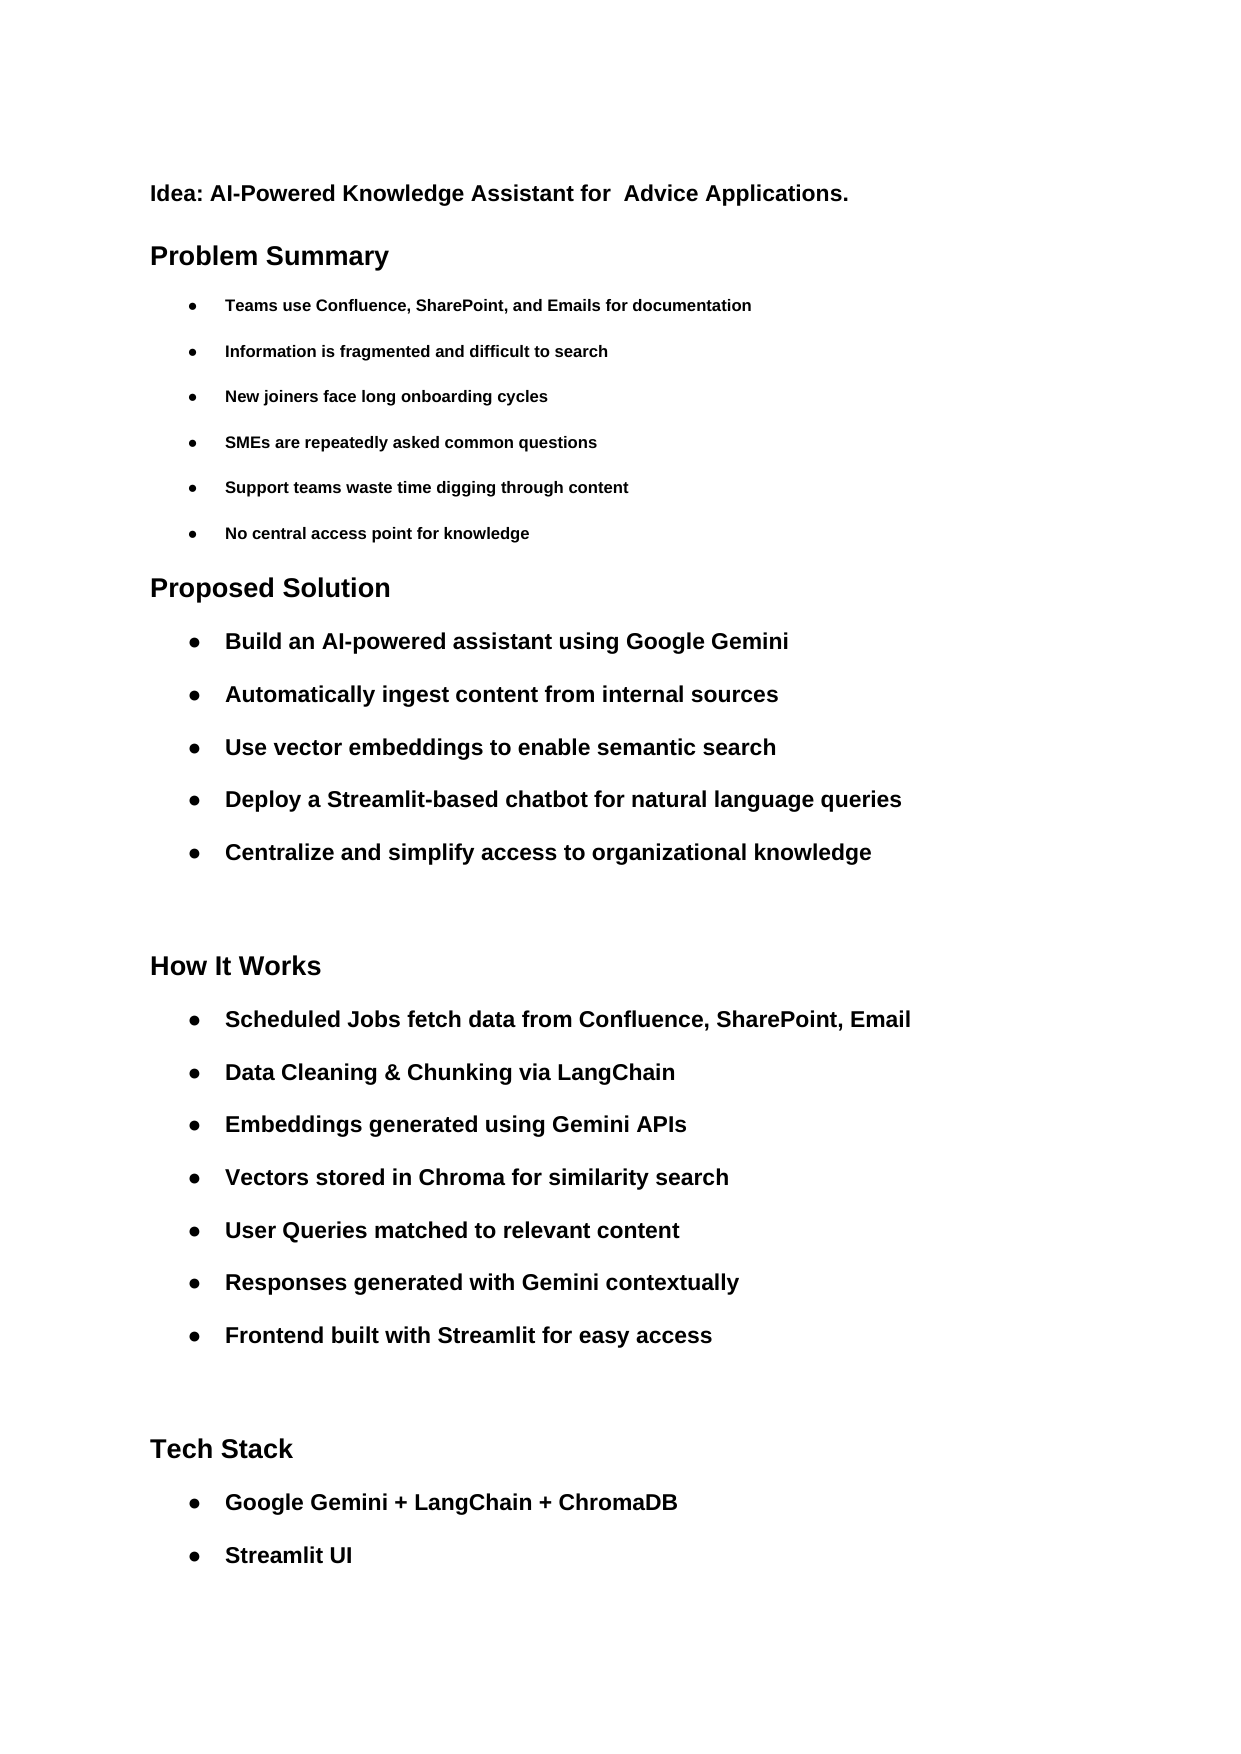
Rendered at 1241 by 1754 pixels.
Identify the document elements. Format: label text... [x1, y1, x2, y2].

list Centralize and simplify access to organizational knowledge [187, 839, 1090, 865]
list Responses generated with Gemini contextually [187, 1269, 1090, 1322]
list Build an AI-powered assistant using Google Gemini [187, 628, 1090, 681]
list Teams use Confluence, SharePoint, and Emails for documentation [187, 296, 1090, 341]
list Frontend built with Streamlit for easy access [187, 1322, 1090, 1348]
list Scheduled Jobs fetch data from Confluence, SharePoint, Email [187, 1006, 1090, 1058]
list Data Cleaning & Chunking via LangChain [187, 1058, 1090, 1111]
subtitle Tech Stack [150, 1433, 1090, 1464]
list Automatically ingest content from internal sources [187, 681, 1090, 733]
list New joiners face long onboarding cycles [187, 387, 1090, 432]
list Support teams waste time digging through content [187, 478, 1090, 523]
list No central access point for knowledge [187, 523, 1090, 543]
list Google Gemini + LangChain + ChromaDB [187, 1489, 1090, 1542]
subtitle Problem Summary [150, 239, 1090, 271]
subtitle Proposed Solution [150, 572, 1090, 603]
list Vectors stored in Chroma for similarity search [187, 1164, 1090, 1217]
list Embeddings generated using Gemini APIs [187, 1111, 1090, 1164]
list User Queries matched to relevant content [187, 1217, 1090, 1269]
list SMEs are repeatedly asked common questions [187, 432, 1090, 478]
list Use vector embeddings to enable semantic search [187, 733, 1090, 786]
list Information is fragmented and difficult to search [187, 341, 1090, 387]
list Deploy a Streamlit-based chatbot for natural language queries [187, 786, 1090, 839]
list Streamlit UI [187, 1542, 1090, 1594]
text Idea: AI-Powered Knowledge Assistant for Advice Applications. [150, 180, 1090, 207]
subtitle How It Works [150, 949, 1090, 981]
